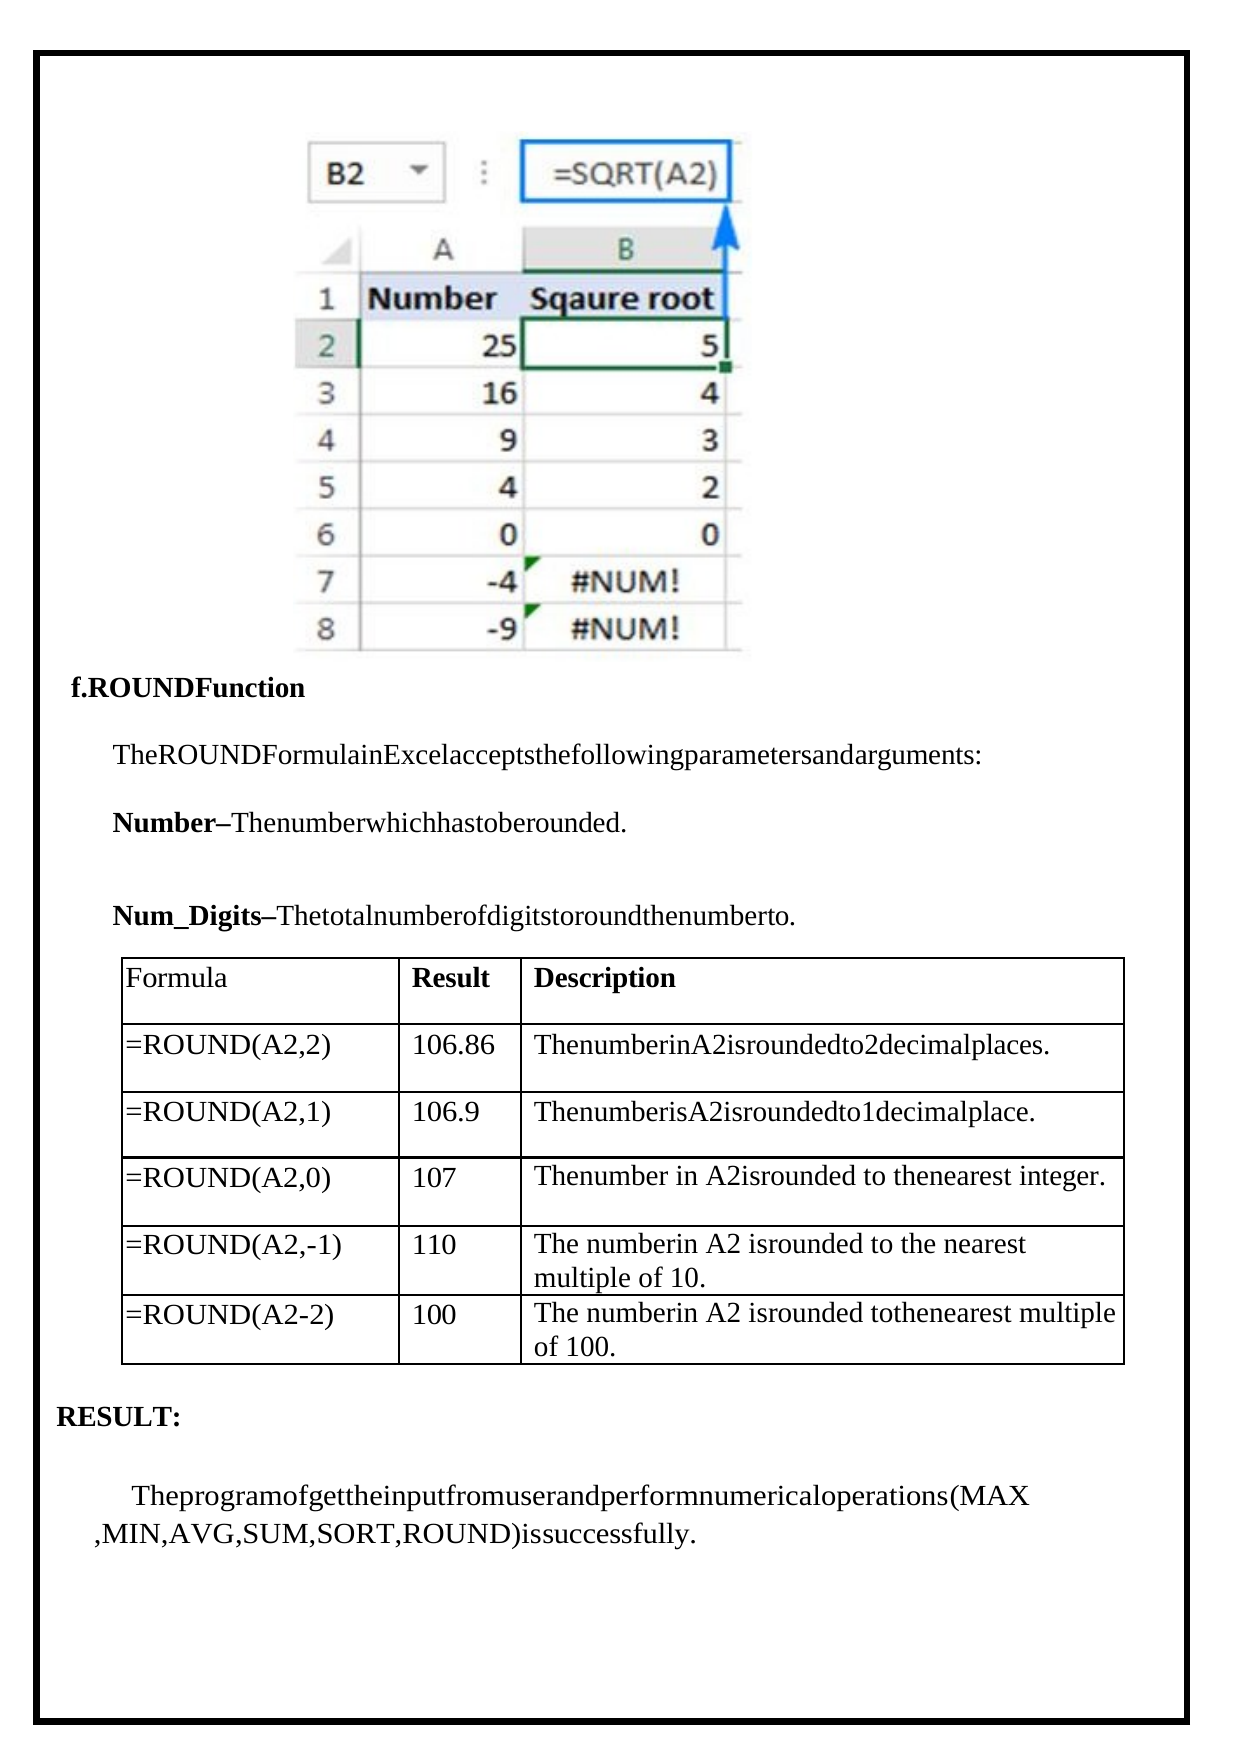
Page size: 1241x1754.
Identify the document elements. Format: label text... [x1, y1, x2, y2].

table_cell =ROUND(A2,-1) [123, 1227, 398, 1294]
table_cell =ROUND(A2-2) [123, 1296, 398, 1363]
table_cell 110 [400, 1227, 520, 1294]
table_cell Thenumber in A2isrounded to thenearest integer. [522, 1159, 1123, 1224]
text Number–Thenumberwhichhastoberounded. [112, 805, 1182, 839]
table_cell =ROUND(A2,1) [123, 1093, 398, 1156]
table_cell 107 [400, 1159, 520, 1224]
subtitle f.ROUNDFunction [71, 670, 1182, 703]
table_cell ThenumberisA2isroundedto1decimalplace. [522, 1093, 1123, 1156]
table_cell The numberin A2 isrounded tothenearest multiple of 100. [522, 1296, 1123, 1363]
text ,MIN,AVG,SUM,SORT,ROUND)issuccessfully. [94, 1517, 1182, 1550]
table_cell 100 [400, 1296, 520, 1363]
text Theprogramofgettheinputfromuserandperformnumericaloperations(MAX [131, 1478, 1182, 1511]
table_cell The numberin A2 isrounded to the nearest multiple of 10. [522, 1227, 1123, 1294]
table_cell 106.9 [400, 1093, 520, 1156]
table_header Formula [123, 959, 398, 1023]
table_header Description [522, 959, 1123, 1023]
table_cell =ROUND(A2,2) [123, 1025, 398, 1091]
text Num_Digits–Thetotalnumberofdigitstoroundthenumberto. [112, 898, 1182, 932]
table_cell 106.86 [400, 1025, 520, 1091]
subtitle RESULT: [56, 1399, 1182, 1433]
picture [292, 131, 753, 662]
table_cell ThenumberinA2isroundedto2decimalplaces. [522, 1025, 1123, 1091]
table_cell =ROUND(A2,0) [123, 1159, 398, 1224]
text TheROUNDFormulainExcelacceptsthefollowingparametersandarguments: [112, 737, 1182, 771]
table_header Result [400, 959, 520, 1023]
